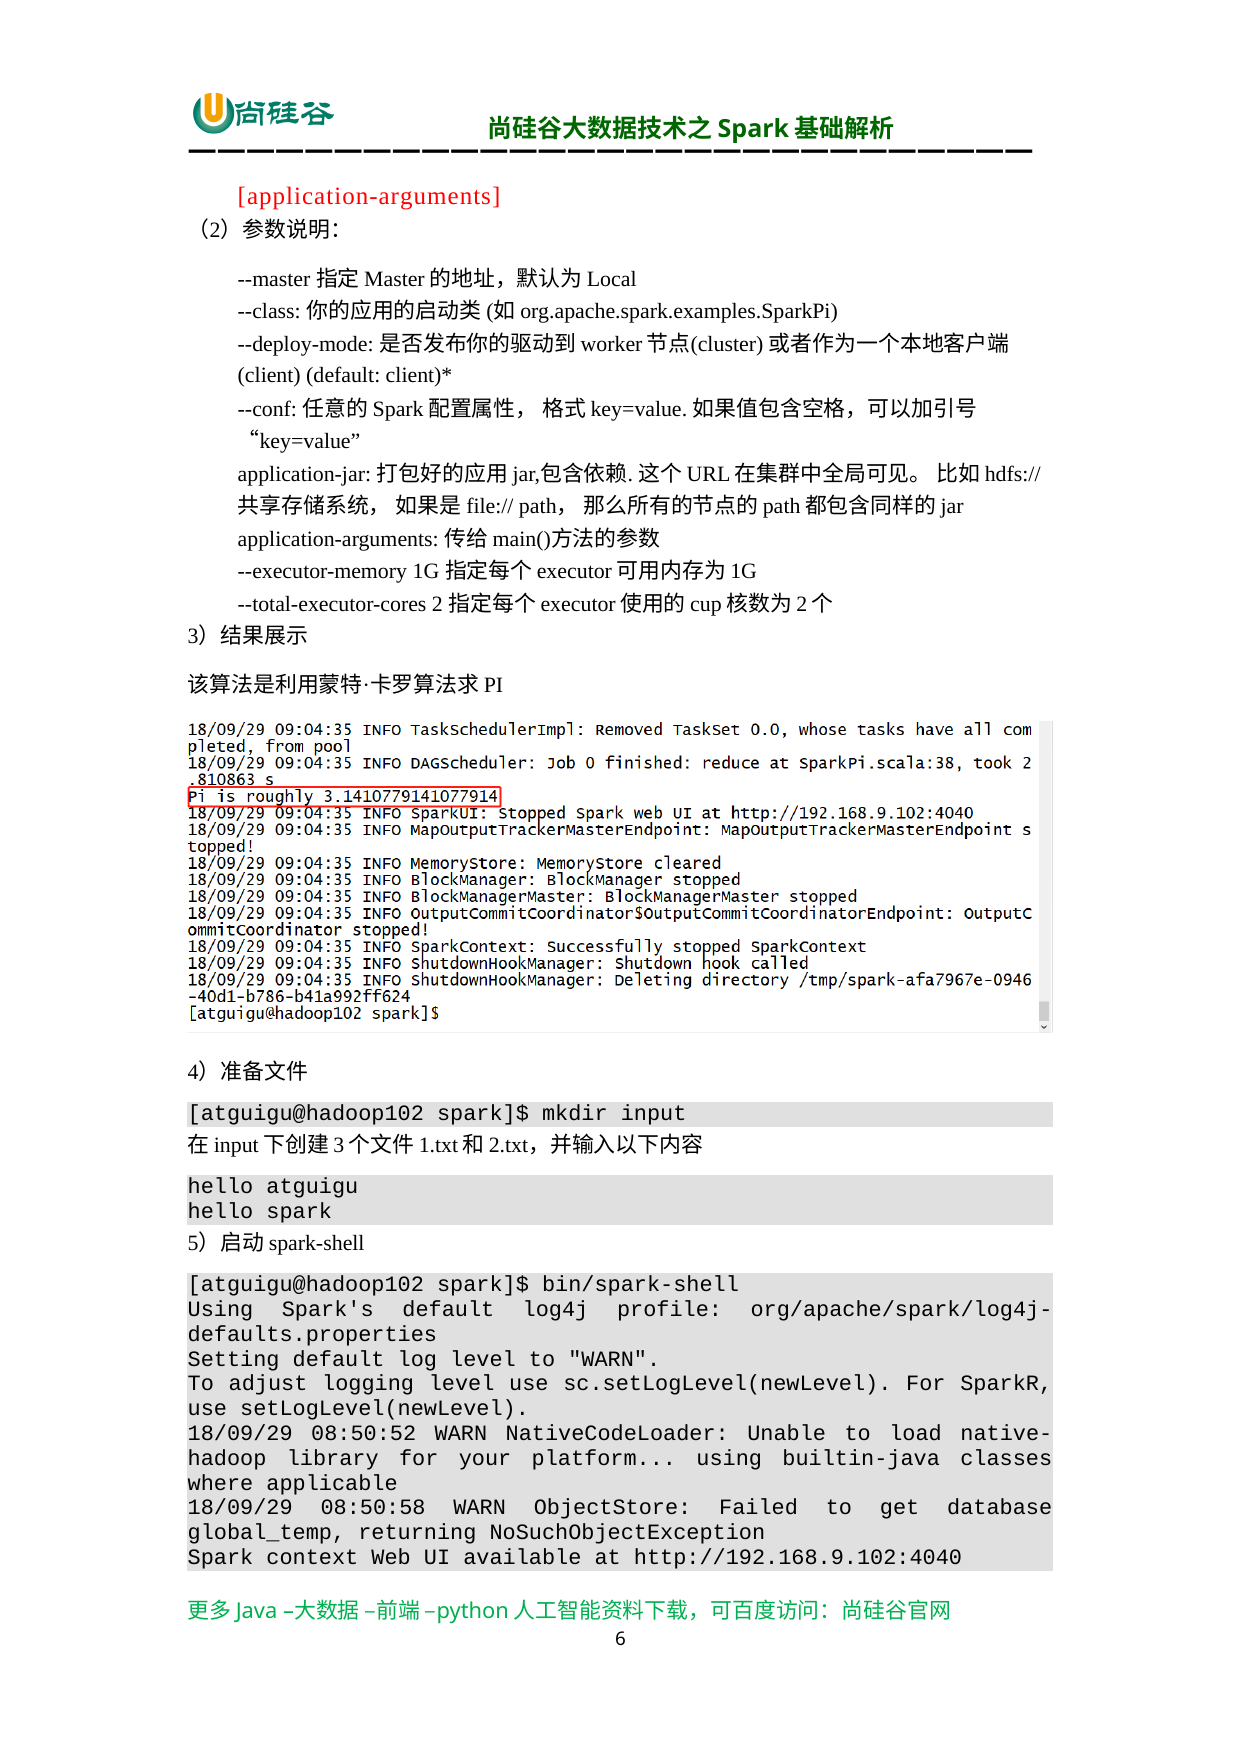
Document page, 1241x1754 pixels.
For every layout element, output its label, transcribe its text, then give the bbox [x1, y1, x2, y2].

text 在input下创建3个文件1.txt和2.txt，并输入以下内容 [187, 1127, 1053, 1159]
picture [187, 721, 1053, 1033]
text [application-arguments] [237, 179, 1053, 212]
text Using Spark's default log4j profile: org/apache/spark/log4j-defaults.properties [187, 1298, 1053, 1348]
picture [187, 88, 338, 138]
text Spark context Web UI available at http://192.168.9.102:4040 [187, 1546, 1053, 1571]
list --conf: 任意的Spark配置属性， 格式key=value. 如果值包含空格，可以加引号“key=value” [237, 390, 1053, 455]
text --executor-memory 1G 指定每个executor可用内存为1G [237, 553, 1053, 585]
list application-jar: 打包好的应用jar,包含依赖. 这个URL在集群中全局可见。 比如hdfs:// 共享存储系统， 如果是 file:// path， 那么所有的节点的path都包含同样的jar [237, 455, 1053, 520]
text 18/09/29 08:50:52 WARN NativeCodeLoader: Unable to load native-hadoop library for your platform... using builtin-java classes where applicable [187, 1422, 1053, 1496]
text --class: 你的应用的启动类 (如 org.apache.spark.examples.SparkPi) [237, 293, 1053, 325]
text 18/09/29 08:50:58 WARN ObjectStore: Failed to get database global_temp, returning NoSuchObjectException [187, 1496, 1053, 1546]
text To adjust logging level use sc.setLogLevel(newLevel). For SparkR, use setLogLevel(newLevel). [187, 1372, 1053, 1422]
text 3）结果展示 [187, 618, 1053, 650]
text --master 指定Master的地址，默认为Local [237, 260, 1053, 293]
text --total-executor-cores 2 指定每个executor使用的cup核数为2个 [237, 585, 1053, 618]
text 该算法是利用蒙特·卡罗算法求PI [187, 666, 1053, 699]
text Setting default log level to "WARN". [187, 1348, 1053, 1372]
text （2）参数说明： [187, 212, 1053, 244]
text [atguigu@hadoop102 spark]$ bin/spark-shell [187, 1273, 1053, 1298]
list --deploy-mode: 是否发布你的驱动到worker节点(cluster) 或者作为一个本地客户端 (client) (default: client)* [237, 325, 1053, 390]
text hello atguigu [187, 1175, 1053, 1200]
text hello spark [187, 1200, 1053, 1225]
text [atguigu@hadoop102 spark]$ mkdir input [187, 1102, 1053, 1127]
text 5）启动spark-shell [187, 1225, 1053, 1257]
text application-arguments: 传给main()方法的参数 [237, 520, 1053, 553]
text 4）准备文件 [187, 1054, 1053, 1086]
